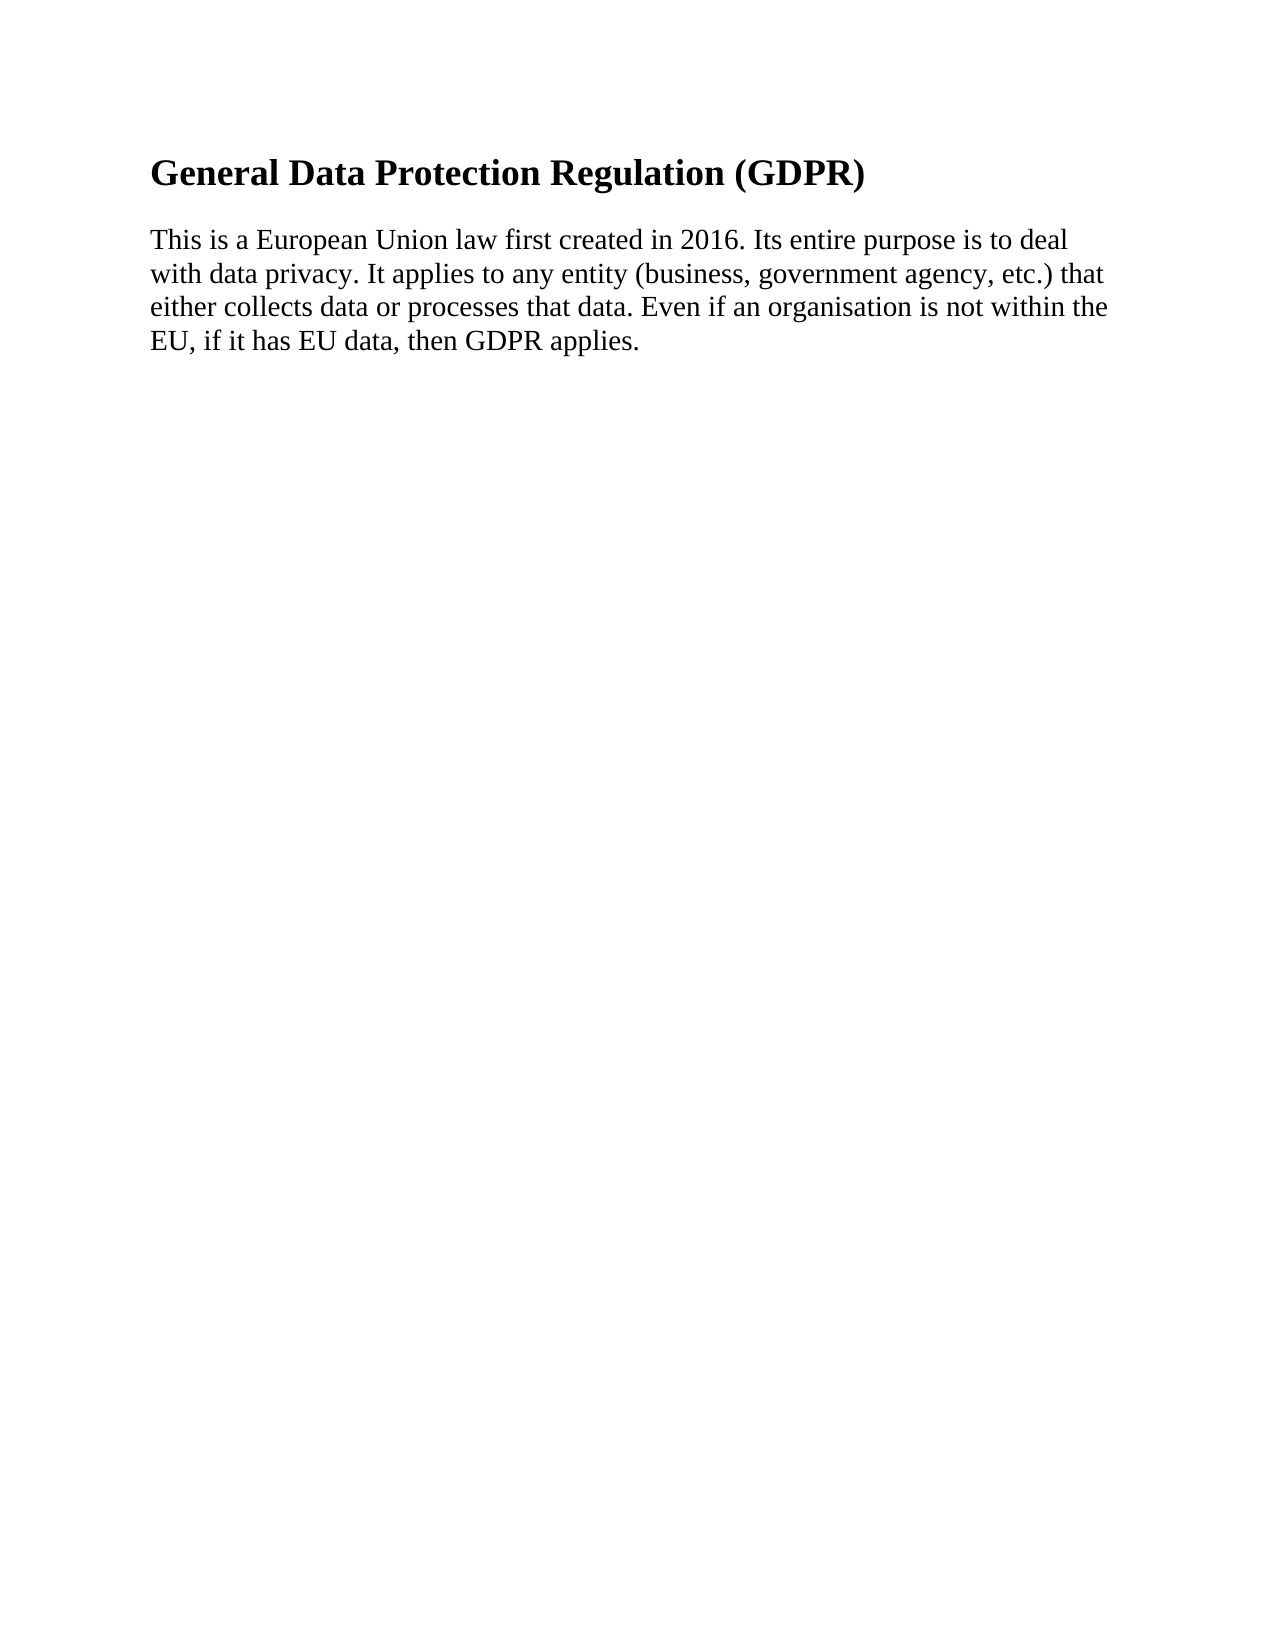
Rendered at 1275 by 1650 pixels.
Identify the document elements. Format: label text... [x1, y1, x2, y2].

text General Data Protection Regulation (GDPR) [150, 150, 1125, 193]
text This is a European Union law first created in 2016. Its entire purpose is to deal with data privacy. It applies to any entity (business, government agency, etc.) that either collects data or processes that data. Even if an organisation is not within the EU, if it has EU data, then GDPR applies. [150, 222, 1125, 356]
